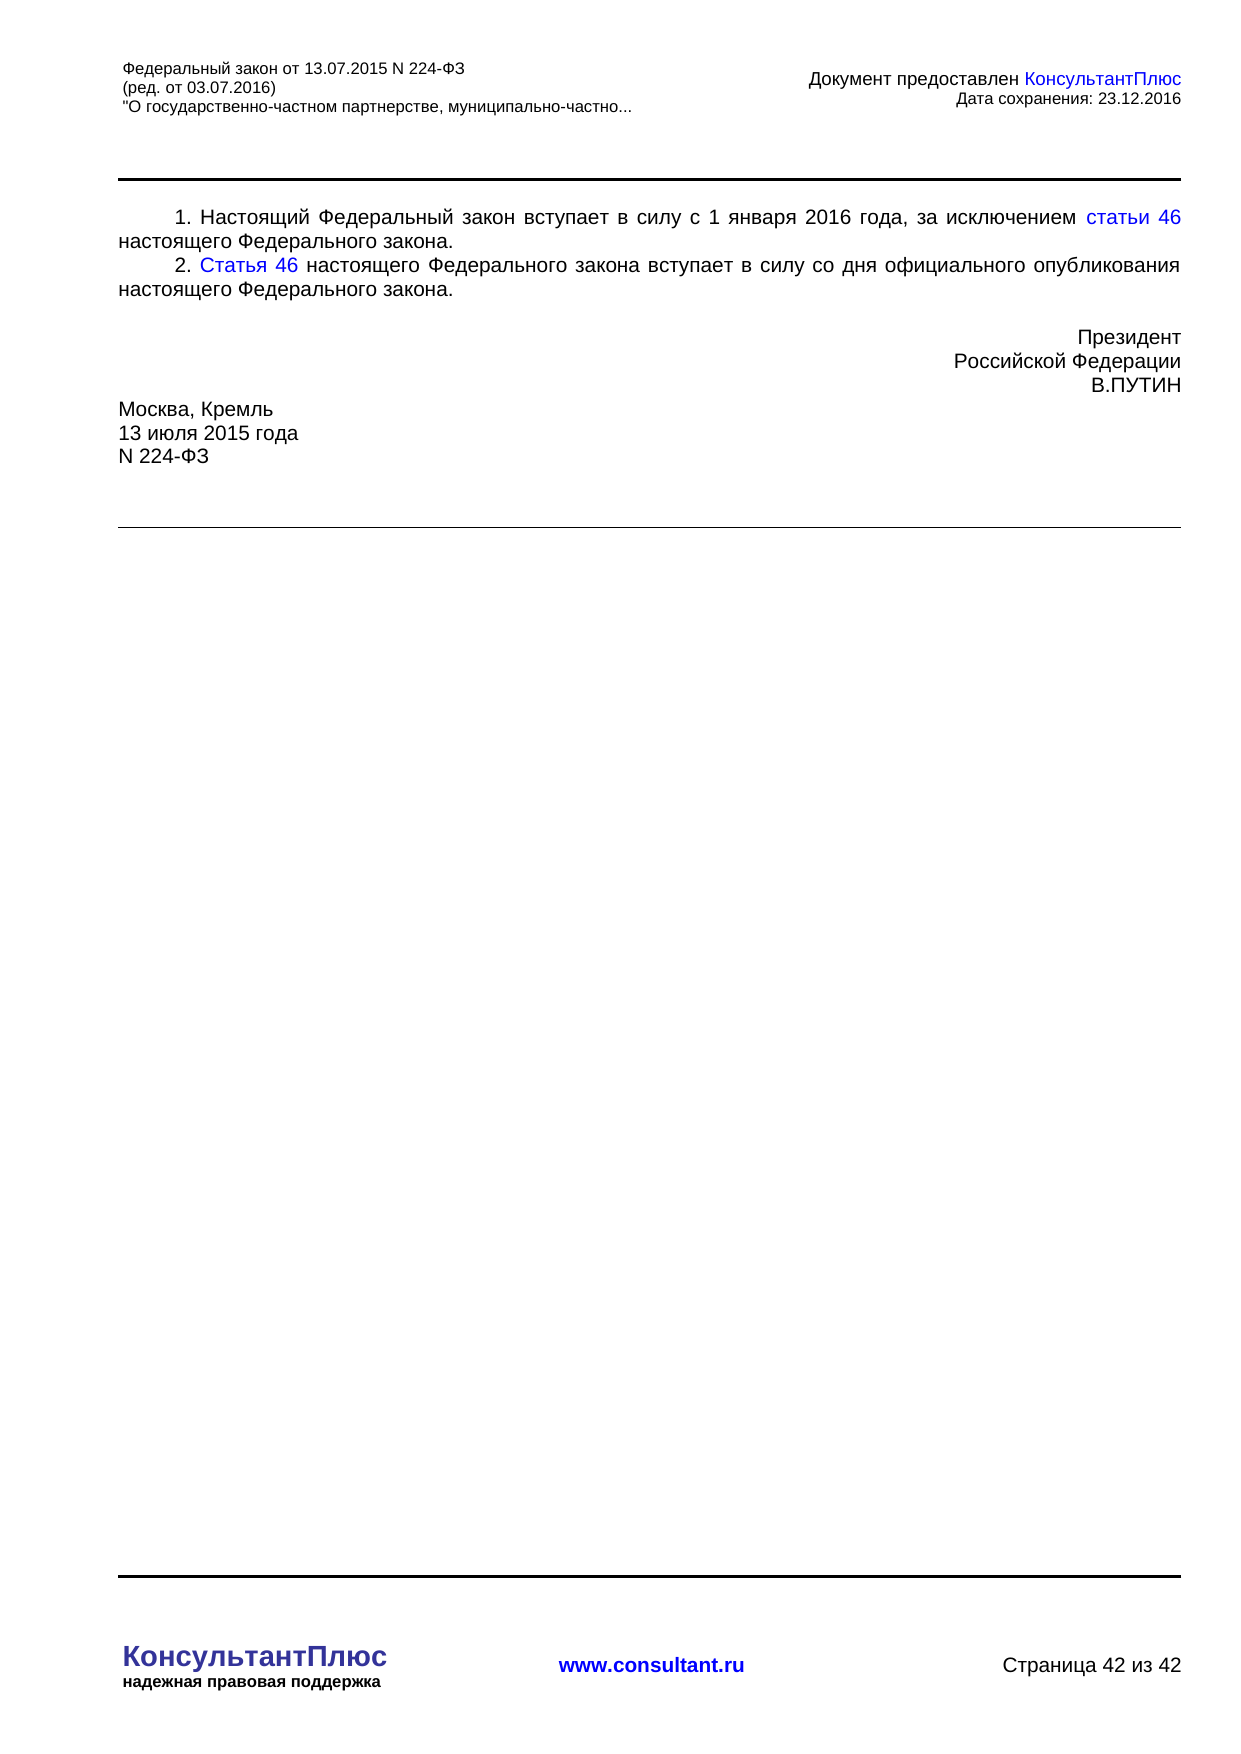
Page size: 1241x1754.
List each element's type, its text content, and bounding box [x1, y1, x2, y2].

text 1. Настоящий Федеральный закон вступает в силу с 1 января 2016 года, за исключением статьи 46 настоящего Федерального закона. [118, 205, 1181, 253]
text Российской Федерации [118, 348, 1181, 372]
text Президент [118, 324, 1181, 348]
text В.ПУТИН [118, 372, 1181, 396]
text N 224-ФЗ [118, 444, 1181, 468]
text 13 июля 2015 года [118, 420, 1181, 444]
text Москва, Кремль [118, 396, 1181, 420]
text 2. Статья 46 настоящего Федерального закона вступает в силу со дня официального опубликования настоящего Федерального закона. [118, 253, 1181, 301]
